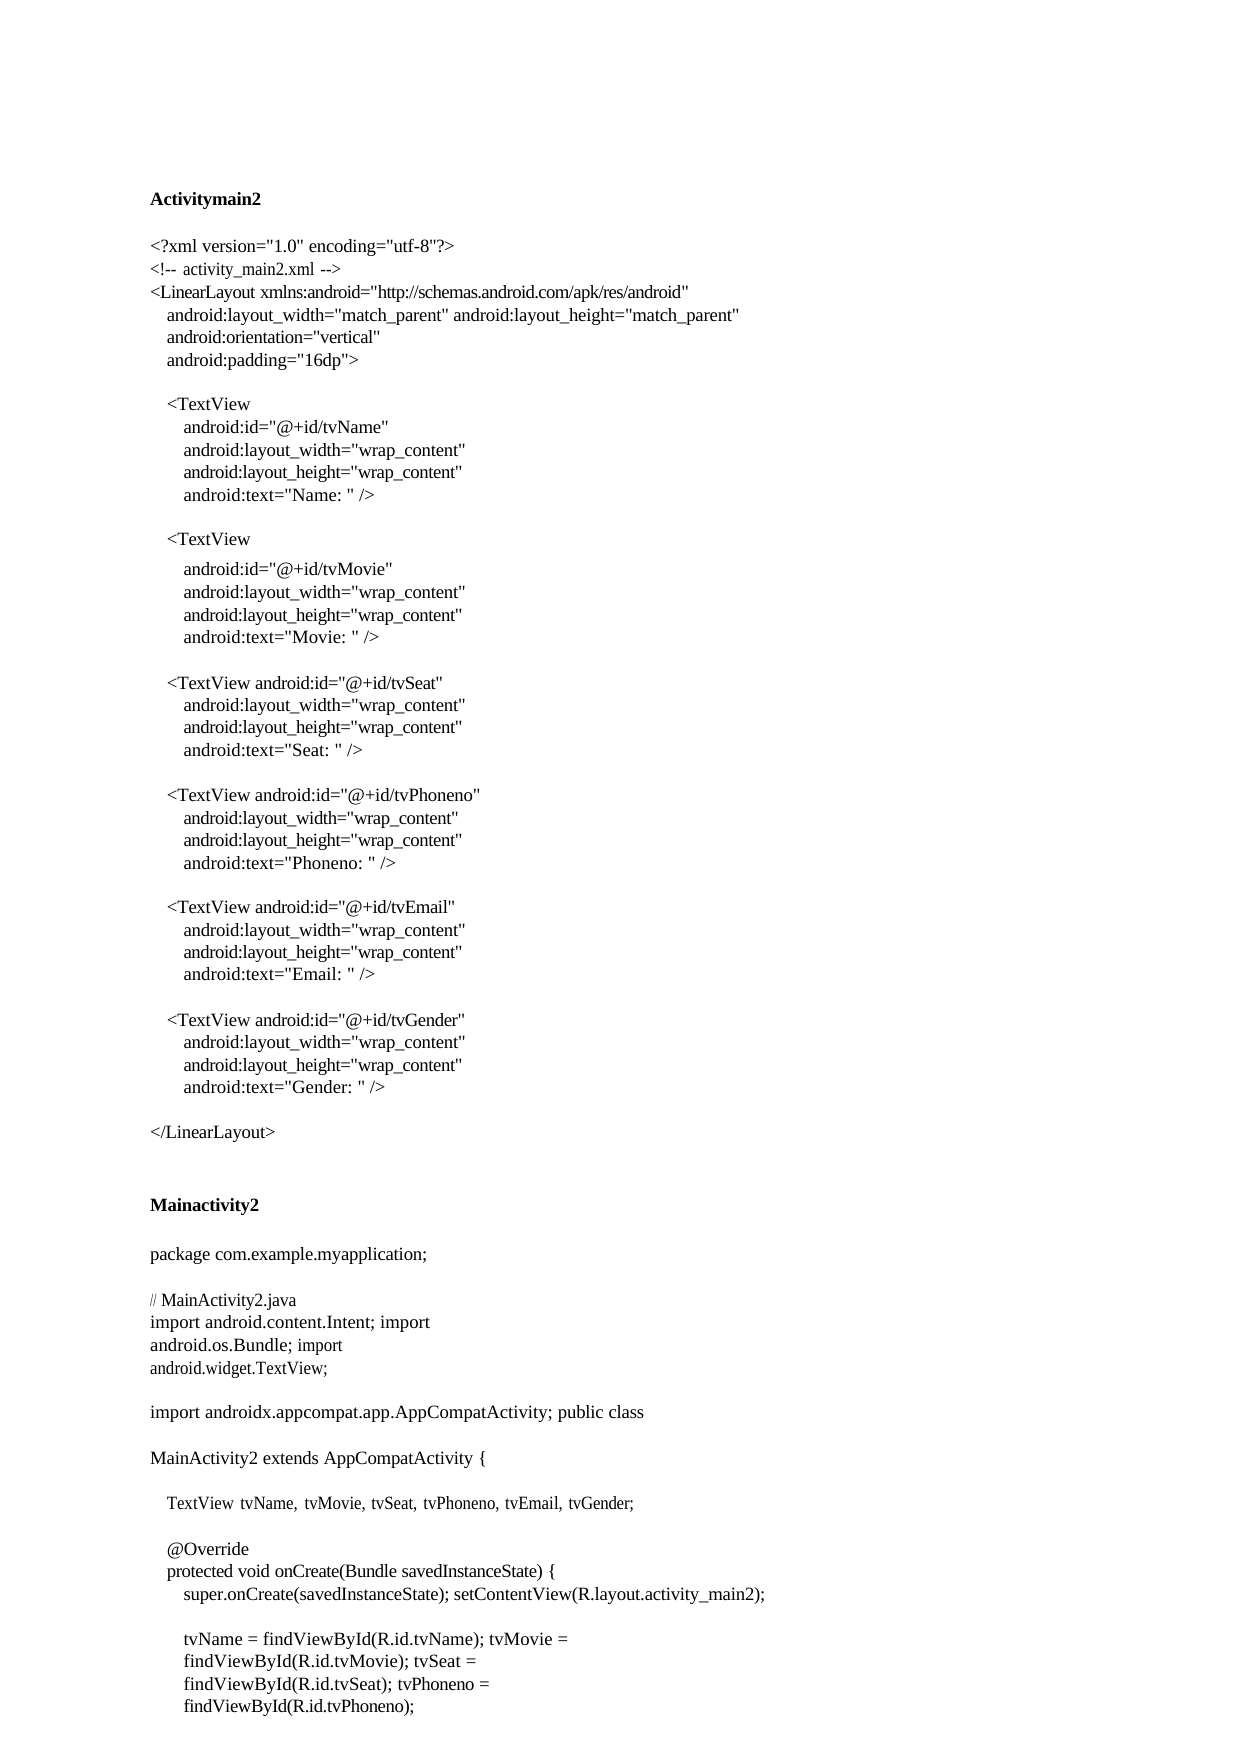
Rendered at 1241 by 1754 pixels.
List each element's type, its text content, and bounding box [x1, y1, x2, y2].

text android:layout_width="wrap_content" android:layout_height="wrap_content" android:text="Gender: " /> [183, 1031, 532, 1097]
text <!-- activity_main2.xml --> [150, 258, 1098, 279]
subtitle Activitymain2 [150, 188, 1098, 210]
text <TextView android:id="@+id/tvSeat" [167, 672, 451, 693]
text android:layout_height="wrap_content" android:text="Phoneno: " /> [183, 829, 604, 873]
text TextView tvName, tvMovie, tvSeat, tvPhoneno, tvEmail, tvGender; [167, 1492, 1098, 1514]
text <TextView [167, 528, 1098, 550]
text android:id="@+id/tvMovie" android:layout_width="wrap_content" android:layout_height="wrap_content" android:text="Movie: " /> [183, 558, 532, 648]
text import androidx.appcompat.app.AppCompatActivity; public class MainActivity2 extends AppCompatActivity { [150, 1401, 648, 1468]
text @Override [167, 1537, 1098, 1559]
text // MainActivity2.java [150, 1288, 1098, 1310]
text <TextView android:id="@+id/tvEmail" [167, 896, 491, 918]
text <TextView android:id="@+id/tvGender" [167, 1009, 491, 1030]
text import android.content.Intent; import android.os.Bundle; import android.widget.TextView; [150, 1311, 447, 1378]
text <?xml version="1.0" encoding="utf-8"?> [150, 235, 1098, 257]
text android:layout_width="wrap_content" android:layout_height="wrap_content" android:text="Email: " /> [183, 919, 532, 985]
text <LinearLayout xmlns:android="http://schemas.android.com/apk/res/android" android:layout_width="match_parent" android:layout_height="match_parent" [150, 281, 839, 325]
text package com.example.myapplication; [150, 1243, 1098, 1265]
text <TextView android:id="@+id/tvName" [167, 393, 427, 437]
text android:layout_width="wrap_content" android:layout_height="wrap_content" android:text="Name: " /> [183, 438, 532, 505]
text <TextView android:id="@+id/tvPhoneno" android:layout_width="wrap_content" [167, 784, 526, 828]
text tvName = findViewById(R.id.tvName); tvMovie = findViewById(R.id.tvMovie); tvSeat = findViewById(R.id.tvSeat); tvPhoneno = findViewById(R.id.tvPhoneno); [183, 1628, 573, 1717]
text </LinearLayout> [150, 1121, 1098, 1143]
text android:orientation="vertical" android:padding="16dp"> [167, 326, 434, 370]
text protected void onCreate(Bundle savedInstanceState) { super.onCreate(savedInstanceState); setContentView(R.layout.activity_main2); [167, 1560, 774, 1604]
subtitle Mainactivity2 [150, 1194, 1098, 1216]
text android:layout_width="wrap_content" android:layout_height="wrap_content" android:text="Seat: " /> [183, 694, 532, 760]
